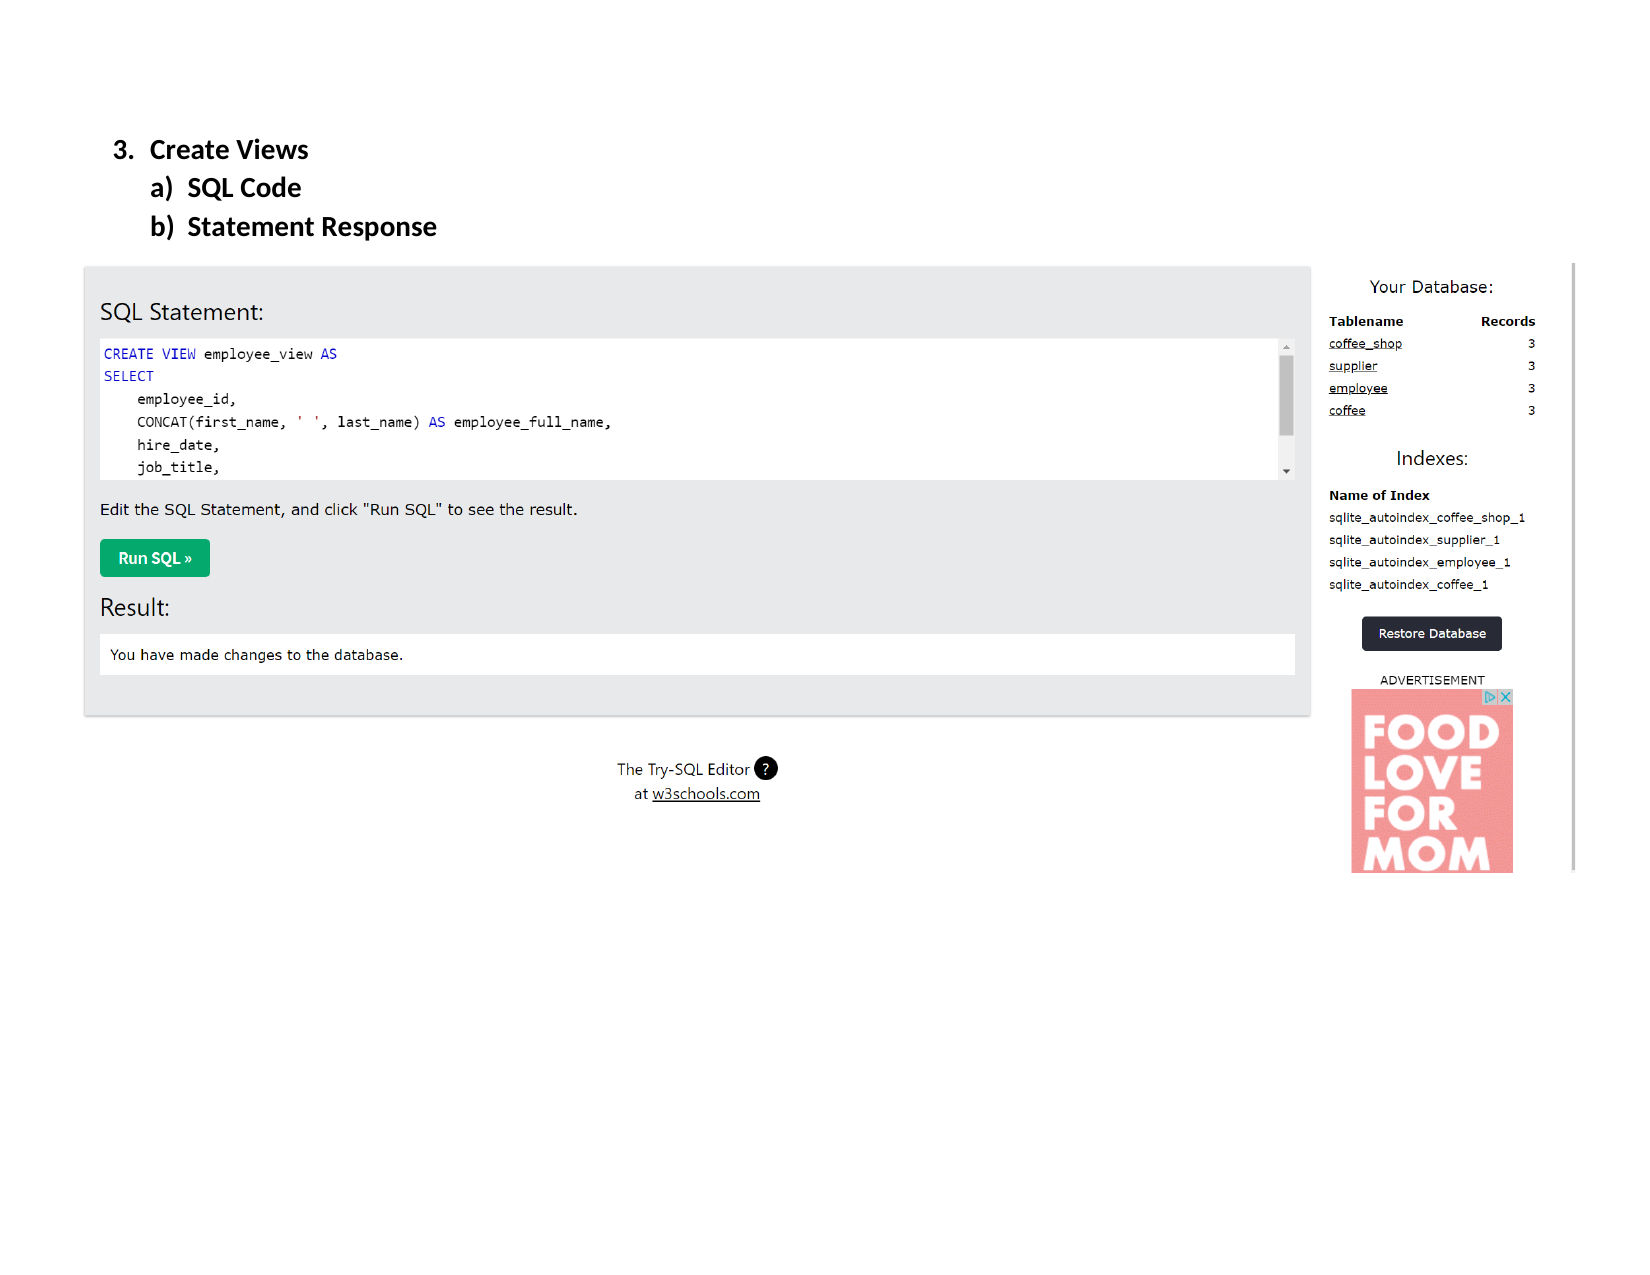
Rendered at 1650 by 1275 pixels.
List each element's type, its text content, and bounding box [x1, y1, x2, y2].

picture [75, 263, 1575, 873]
list Statement Response [150, 208, 1575, 243]
list SQL Code [150, 169, 1575, 205]
list Create Views [112, 131, 1575, 167]
